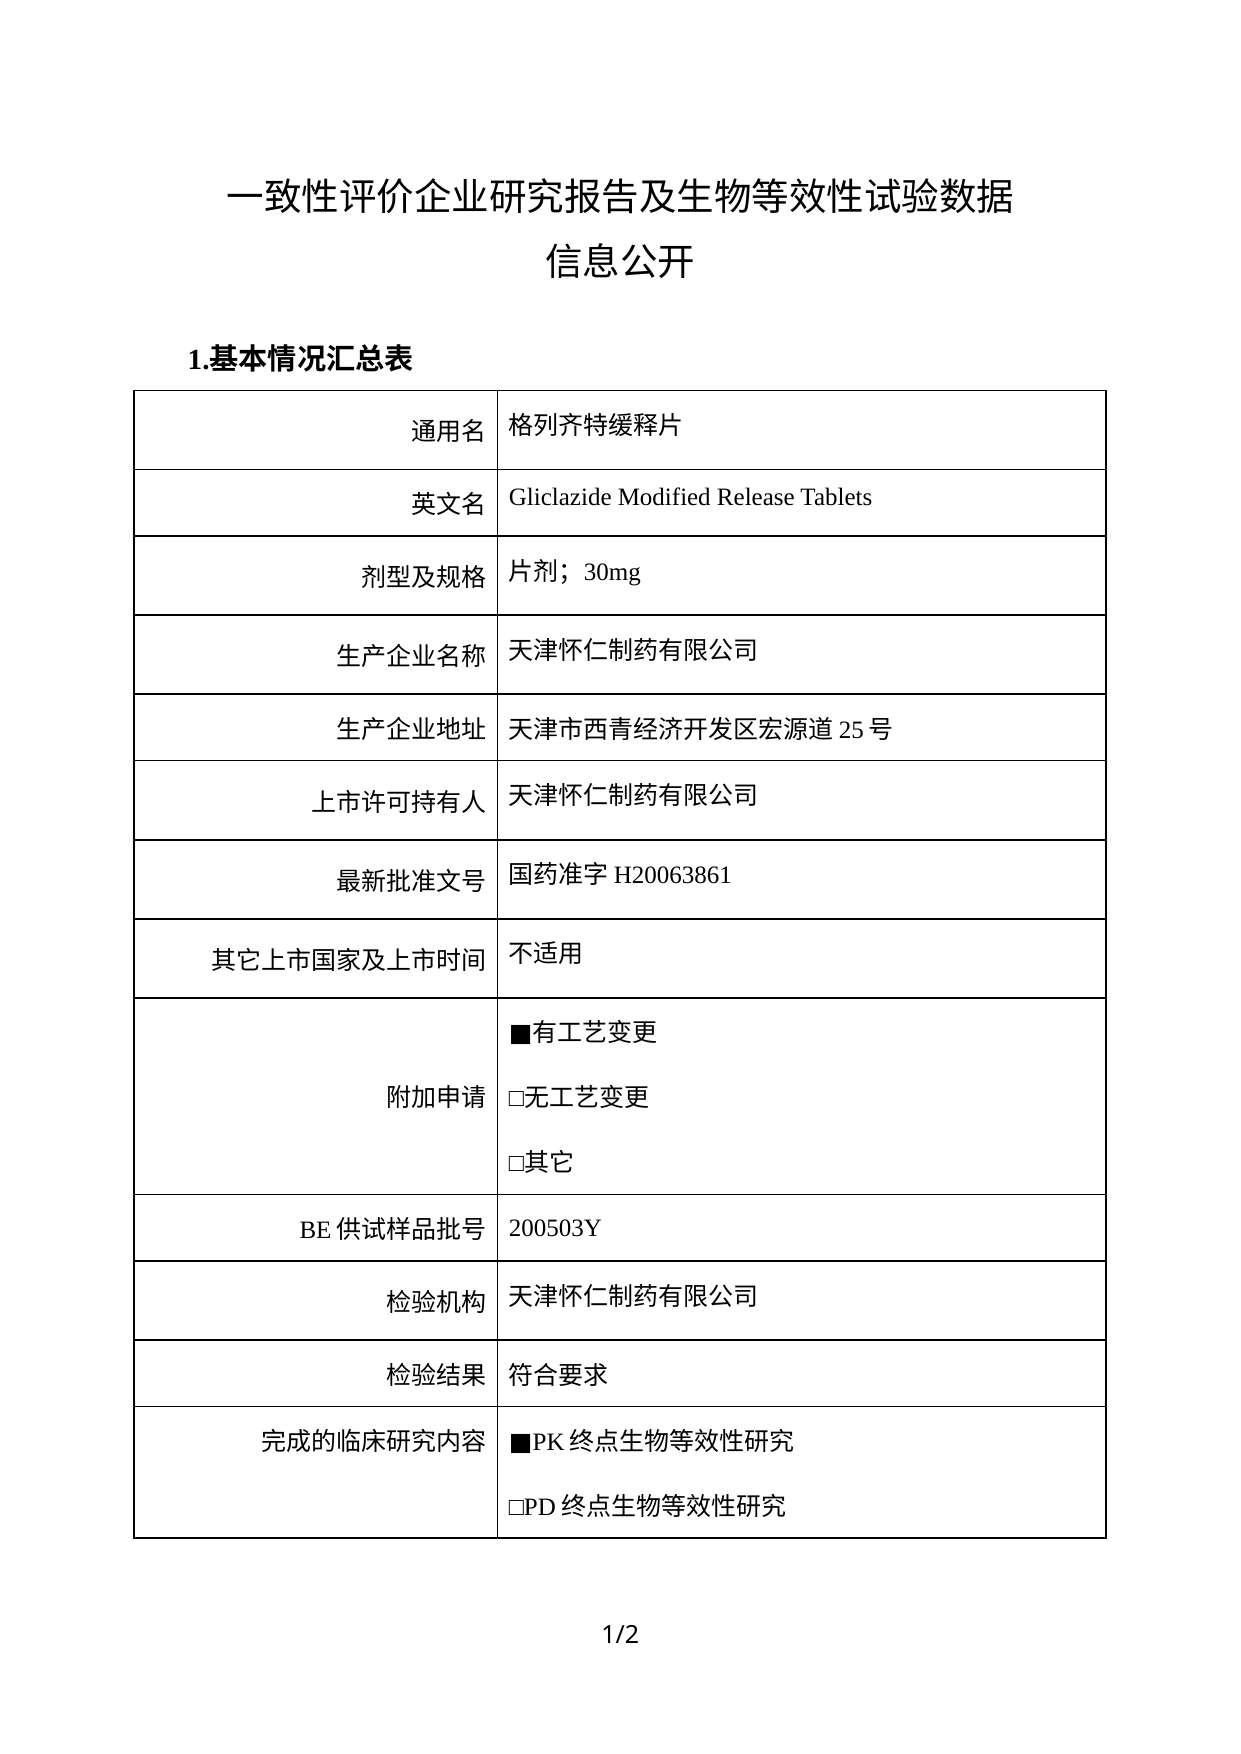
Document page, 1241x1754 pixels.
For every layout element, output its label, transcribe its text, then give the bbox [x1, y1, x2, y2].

table_cell 不适用 [498, 920, 1105, 997]
text 1.基本情况汇总表 [187, 324, 1053, 389]
table_cell 天津市西青经济开发区宏源道25号 [498, 695, 1105, 760]
table_cell 国药准字H20063861 [498, 841, 1105, 918]
table_cell 天津怀仁制药有限公司 [498, 1262, 1105, 1339]
table_cell 附加申请 [135, 999, 497, 1193]
table_cell 上市许可持有人 [135, 761, 497, 839]
table_cell 英文名 [135, 470, 497, 535]
table_header 格列齐特缓释片 [498, 391, 1105, 468]
table_cell BE供试样品批号 [135, 1195, 497, 1260]
table_cell 片剂；30mg [498, 537, 1105, 614]
table_cell 检验结果 [135, 1341, 497, 1406]
table_cell Gliclazide Modified Release Tablets [498, 470, 1105, 535]
table_cell 生产企业名称 [135, 616, 497, 693]
table_cell 完成的临床研究内容 [135, 1407, 497, 1537]
table_cell 其它上市国家及上市时间 [135, 920, 497, 997]
table_cell 天津怀仁制药有限公司 [498, 616, 1105, 693]
text 一致性评价企业研究报告及生物等效性试验数据 [187, 162, 1053, 227]
table_cell 生产企业地址 [135, 695, 497, 760]
table_cell ■有工艺变更 □无工艺变更 □其它 [498, 999, 1105, 1193]
table_header 通用名 [135, 391, 497, 468]
table_cell 天津怀仁制药有限公司 [498, 761, 1105, 839]
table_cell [498, 1407, 1105, 1537]
table_cell 最新批准文号 [135, 841, 497, 918]
table_cell 剂型及规格 [135, 537, 497, 614]
text 信息公开 [187, 227, 1053, 292]
table_cell 检验机构 [135, 1262, 497, 1339]
table_cell 符合要求 [498, 1341, 1105, 1406]
table_cell 200503Y [498, 1195, 1105, 1260]
